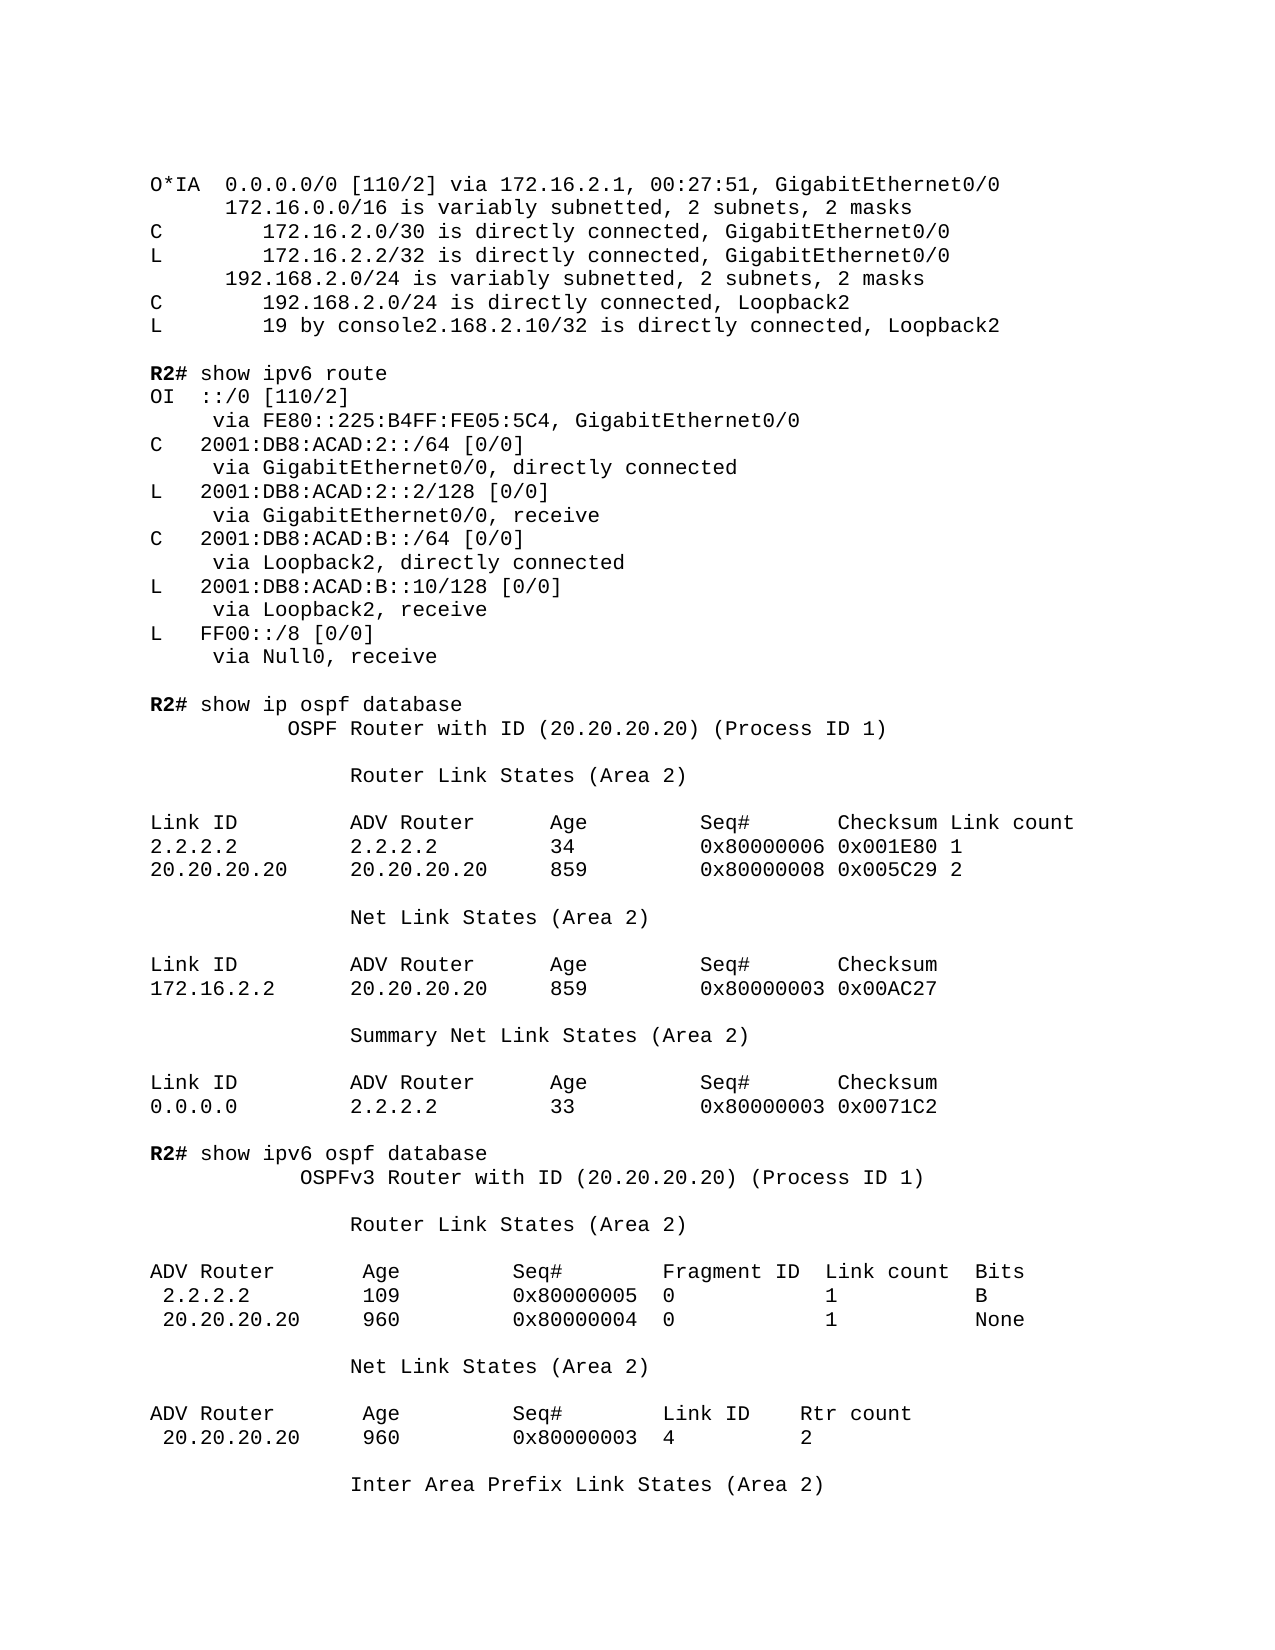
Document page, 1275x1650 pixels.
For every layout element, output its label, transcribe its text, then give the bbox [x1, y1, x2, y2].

text 192.168.2.0/24 is variably subnetted, 2 subnets, 2 masks [150, 268, 1125, 292]
text R2# show ipv6 ospf database [150, 1143, 1125, 1167]
text Router Link States (Area 2) [150, 765, 1125, 788]
text via Null0, receive [150, 647, 1125, 670]
text C 192.168.2.0/24 is directly connected, Loopback2 [150, 292, 1125, 316]
text C 172.16.2.0/30 is directly connected, GigabitEthernet0/0 [150, 221, 1125, 244]
text Link ID ADV Router Age Seq# Checksum Link count [150, 812, 1125, 836]
text O*IA 0.0.0.0/0 [110/2] via 172.16.2.1, 00:27:51, GigabitEthernet0/0 [150, 174, 1125, 197]
text OI ::/0 [110/2] [150, 386, 1125, 410]
text ADV Router Age Seq# Fragment ID Link count Bits [150, 1261, 1125, 1285]
text via Loopback2, directly connected [150, 552, 1125, 576]
text R2# show ipv6 route [150, 363, 1125, 386]
text 2.2.2.2 2.2.2.2 34 0x80000006 0x001E80 1 [150, 836, 1125, 859]
text 20.20.20.20 960 0x80000004 0 1 None [150, 1309, 1125, 1332]
text OSPFv3 Router with ID (20.20.20.20) (Process ID 1) [150, 1167, 1125, 1190]
text 172.16.0.0/16 is variably subnetted, 2 subnets, 2 masks [150, 197, 1125, 221]
text L 19 by console2.168.2.10/32 is directly connected, Loopback2 [150, 316, 1125, 339]
text Link ID ADV Router Age Seq# Checksum [150, 954, 1125, 978]
text C 2001:DB8:ACAD:2::/64 [0/0] [150, 434, 1125, 457]
text 2.2.2.2 109 0x80000005 0 1 B [150, 1285, 1125, 1309]
text Summary Net Link States (Area 2) [150, 1025, 1125, 1048]
text via FE80::225:B4FF:FE05:5C4, GigabitEthernet0/0 [150, 410, 1125, 434]
text 172.16.2.2 20.20.20.20 859 0x80000003 0x00AC27 [150, 978, 1125, 1001]
text L 2001:DB8:ACAD:B::10/128 [0/0] [150, 576, 1125, 599]
text via GigabitEthernet0/0, directly connected [150, 457, 1125, 481]
text OSPF Router with ID (20.20.20.20) (Process ID 1) [150, 717, 1125, 741]
text 20.20.20.20 20.20.20.20 859 0x80000008 0x005C29 2 [150, 859, 1125, 883]
text L 2001:DB8:ACAD:2::2/128 [0/0] [150, 481, 1125, 505]
text via GigabitEthernet0/0, receive [150, 505, 1125, 528]
text Net Link States (Area 2) [150, 1356, 1125, 1379]
text Net Link States (Area 2) [150, 907, 1125, 930]
text Router Link States (Area 2) [150, 1214, 1125, 1238]
text C 2001:DB8:ACAD:B::/64 [0/0] [150, 528, 1125, 552]
text via Loopback2, receive [150, 599, 1125, 623]
text R2# show ip ospf database [150, 694, 1125, 717]
text 20.20.20.20 960 0x80000003 4 2 [150, 1427, 1125, 1451]
text L FF00::/8 [0/0] [150, 623, 1125, 647]
text Inter Area Prefix Link States (Area 2) [150, 1474, 1125, 1498]
text Link ID ADV Router Age Seq# Checksum [150, 1072, 1125, 1096]
text ADV Router Age Seq# Link ID Rtr count [150, 1403, 1125, 1427]
text 0.0.0.0 2.2.2.2 33 0x80000003 0x0071C2 [150, 1096, 1125, 1119]
text L 172.16.2.2/32 is directly connected, GigabitEthernet0/0 [150, 244, 1125, 268]
